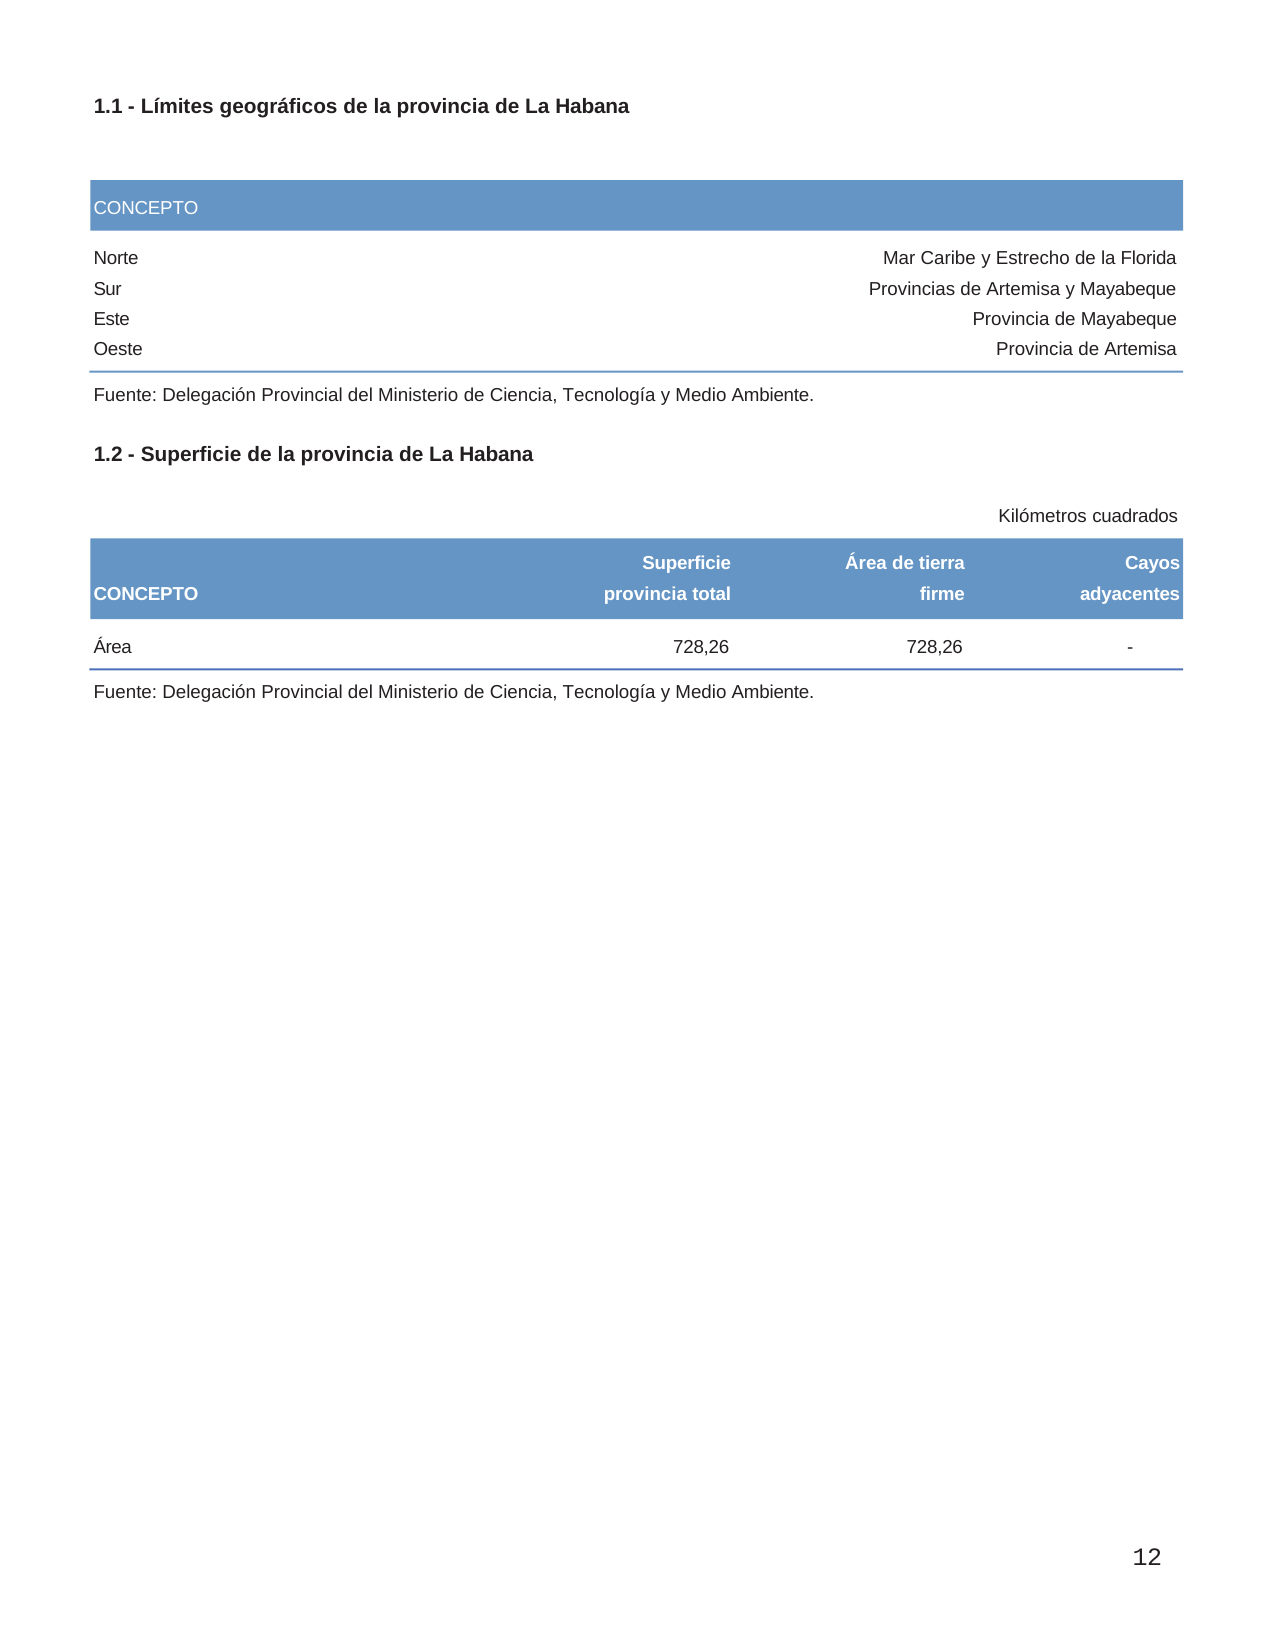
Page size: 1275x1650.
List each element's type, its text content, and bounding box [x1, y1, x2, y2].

text Oeste Provincia de Artemisa [93, 338, 1225, 359]
subtitle - Límites geográficos de la provincia de La Habana [93, 94, 1225, 118]
text Fuente: Delegación Provincial del Ministerio de Ciencia, Tecnología y Medio Ambiente. [93, 681, 1225, 703]
text Kilómetros cuadrados [48, 505, 1178, 526]
text Este Provincia de Mayabeque [93, 308, 1225, 329]
text Sur Provincias de Artemisa y Mayabeque [93, 277, 1225, 299]
text Norte Mar Caribe y Estrecho de la Florida [93, 194, 1225, 269]
subtitle - Superficie de la provincia de La Habana [93, 442, 1225, 466]
text Fuente: Delegación Provincial del Ministerio de Ciencia, Tecnología y Medio Ambiente. [93, 384, 1225, 405]
text Área 728,26 728,26 - [93, 552, 1225, 657]
